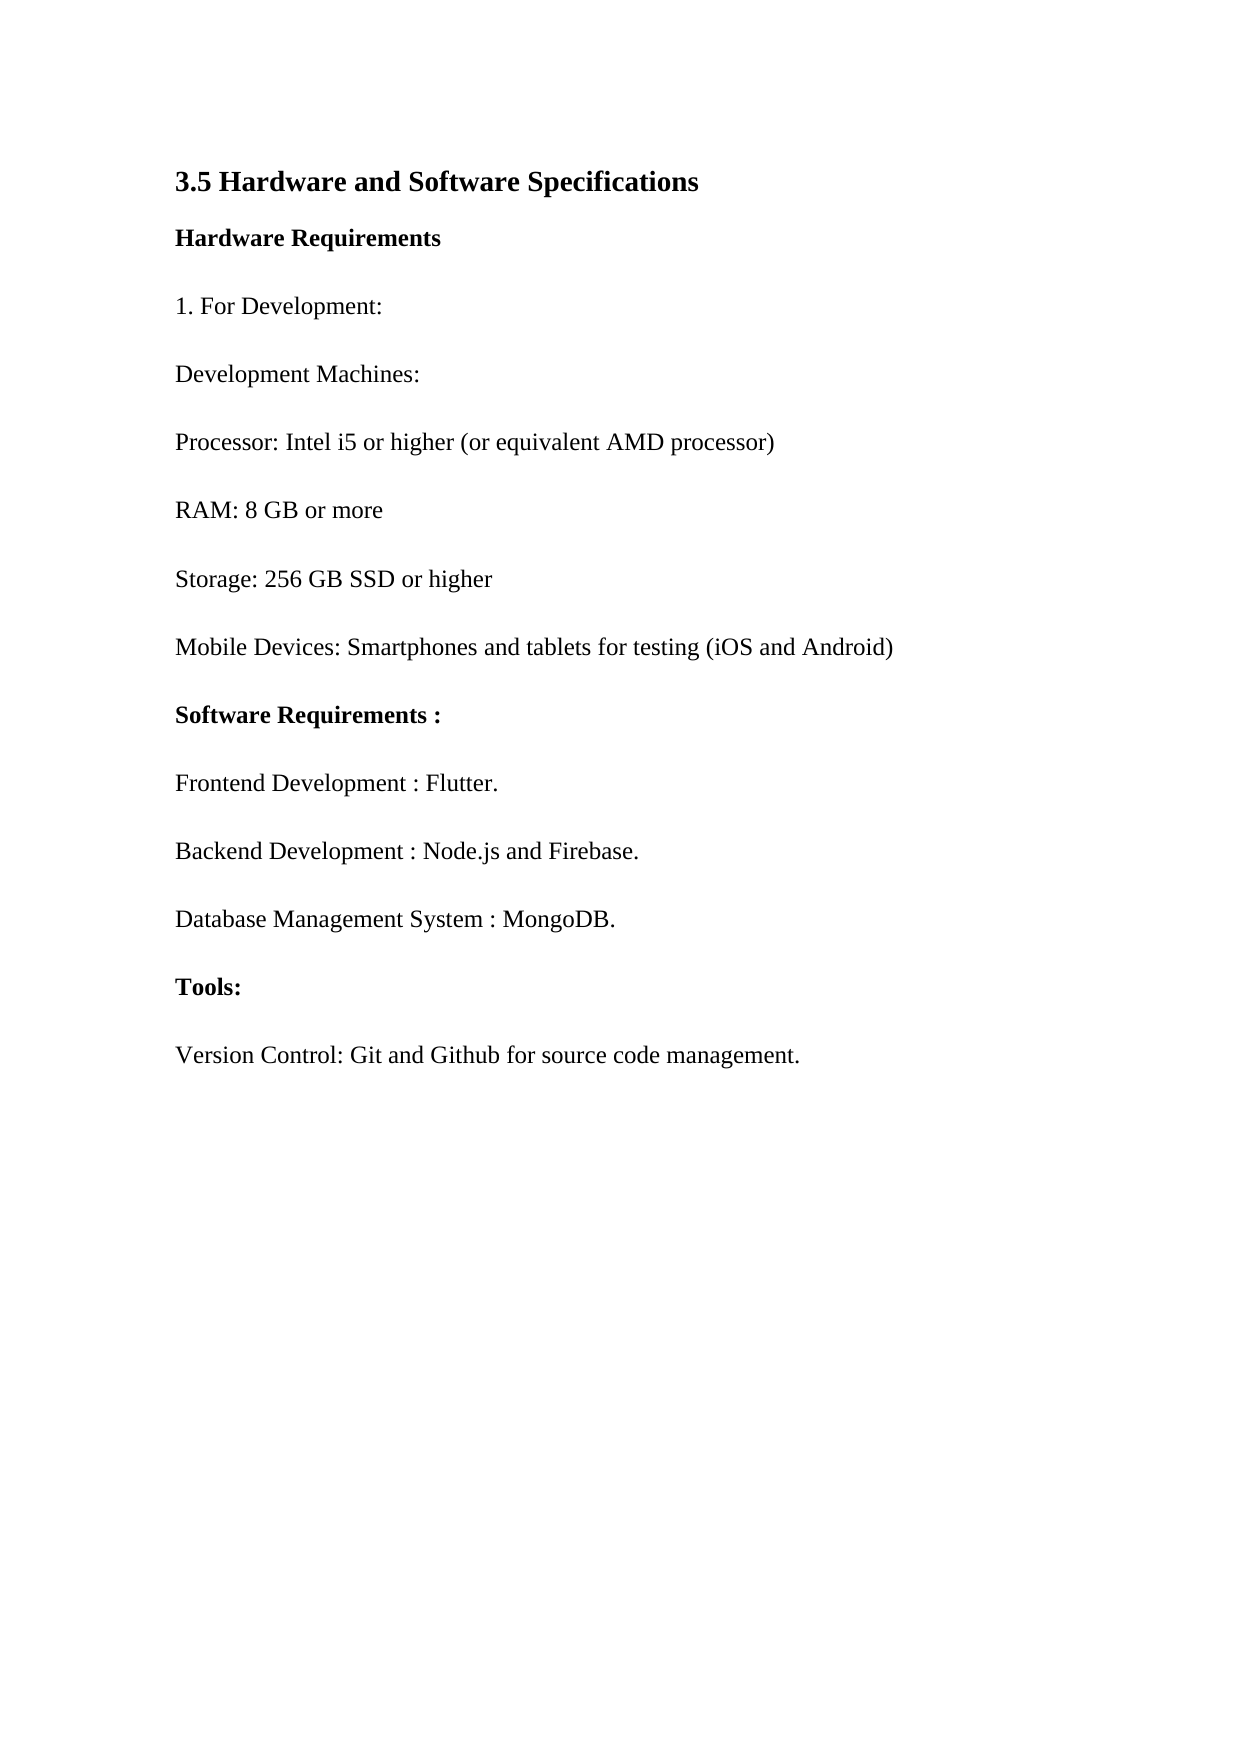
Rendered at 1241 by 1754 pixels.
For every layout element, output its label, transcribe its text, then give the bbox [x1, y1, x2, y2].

text Development Machines: [175, 359, 1103, 388]
text RAM: 8 GB or more [175, 496, 1103, 524]
text 1. For Development: [175, 291, 1103, 320]
text Hardware Requirements [175, 223, 1103, 252]
text Database Management System : MongoDB. [175, 904, 1103, 933]
text Tools: [175, 972, 1103, 1001]
text Frontend Development : Flutter. [175, 768, 1103, 797]
text Mobile Devices: Smartphones and tablets for testing (iOS and Android) [175, 632, 1103, 661]
text Storage: 256 GB SSD or higher [175, 564, 1103, 592]
text Version Control: Git and Github for source code management. [175, 1041, 1103, 1069]
text 3.5 Hardware and Software Specifications [175, 164, 1103, 198]
text Processor: Intel i5 or higher (or equivalent AMD processor) [175, 427, 1103, 456]
text Software Requirements : [175, 700, 1103, 729]
text Backend Development : Node.js and Firebase. [175, 836, 1103, 865]
